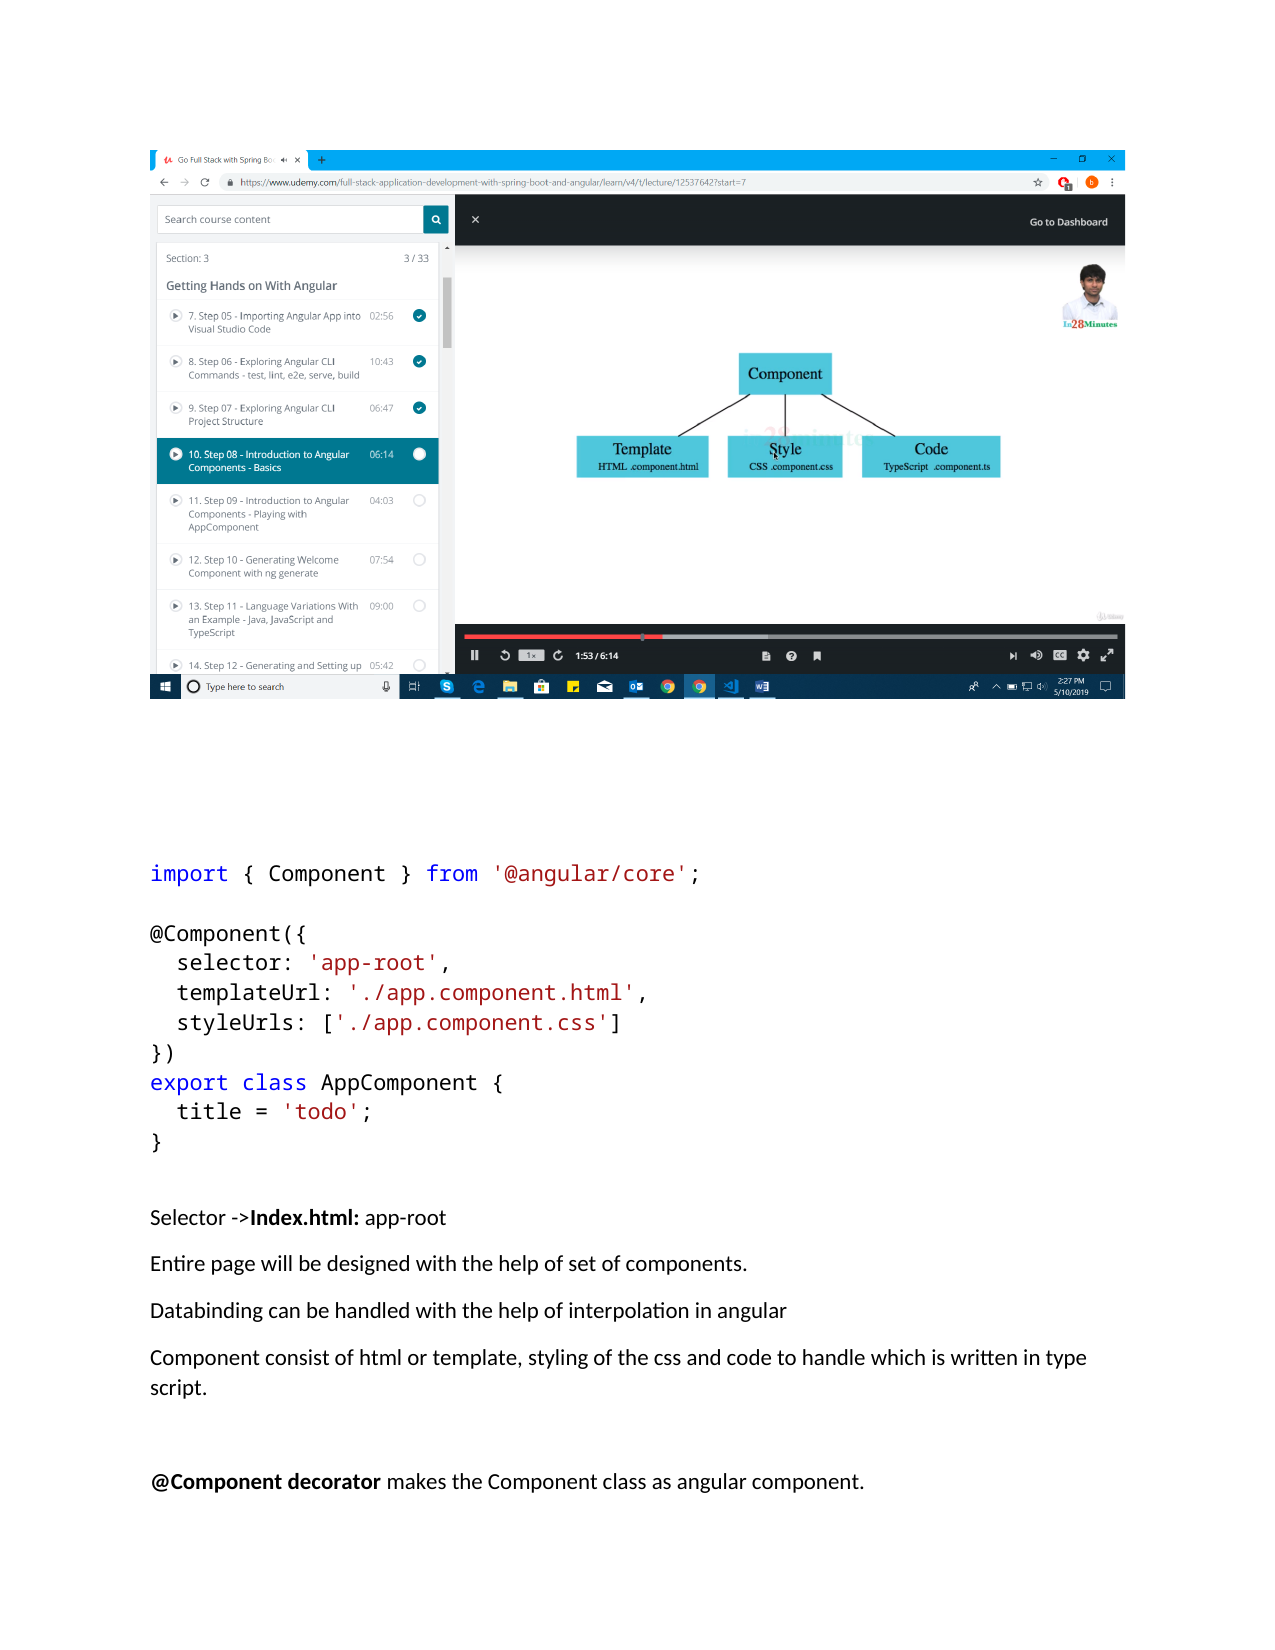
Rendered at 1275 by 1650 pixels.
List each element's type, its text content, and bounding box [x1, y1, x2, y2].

text Entire page will be designed with the help of set of components. [150, 1249, 1125, 1278]
text templateUrl: './app.component.html', [150, 977, 1125, 1007]
text title = 'todo'; [150, 1096, 1125, 1126]
text styleUrls: ['./app.component.css'] [150, 1007, 1125, 1037]
text }) [150, 1037, 1125, 1066]
text selector: 'app-root', [150, 947, 1125, 977]
text export class AppComponent { [150, 1066, 1125, 1096]
text Selector ->Index.html: app-root [150, 1203, 1125, 1231]
text Component consist of html or template, styling of the css and code to handle which is written in type script. [150, 1343, 1125, 1402]
text import { Component } from '@angular/core'; [150, 858, 1125, 888]
text } [150, 1126, 1125, 1156]
text @Component decorator makes the Component class as angular component. [150, 1467, 1125, 1495]
text @Component({ [150, 917, 1125, 947]
picture [150, 150, 1125, 699]
text Databinding can be handled with the help of interpolation in angular [150, 1296, 1125, 1324]
